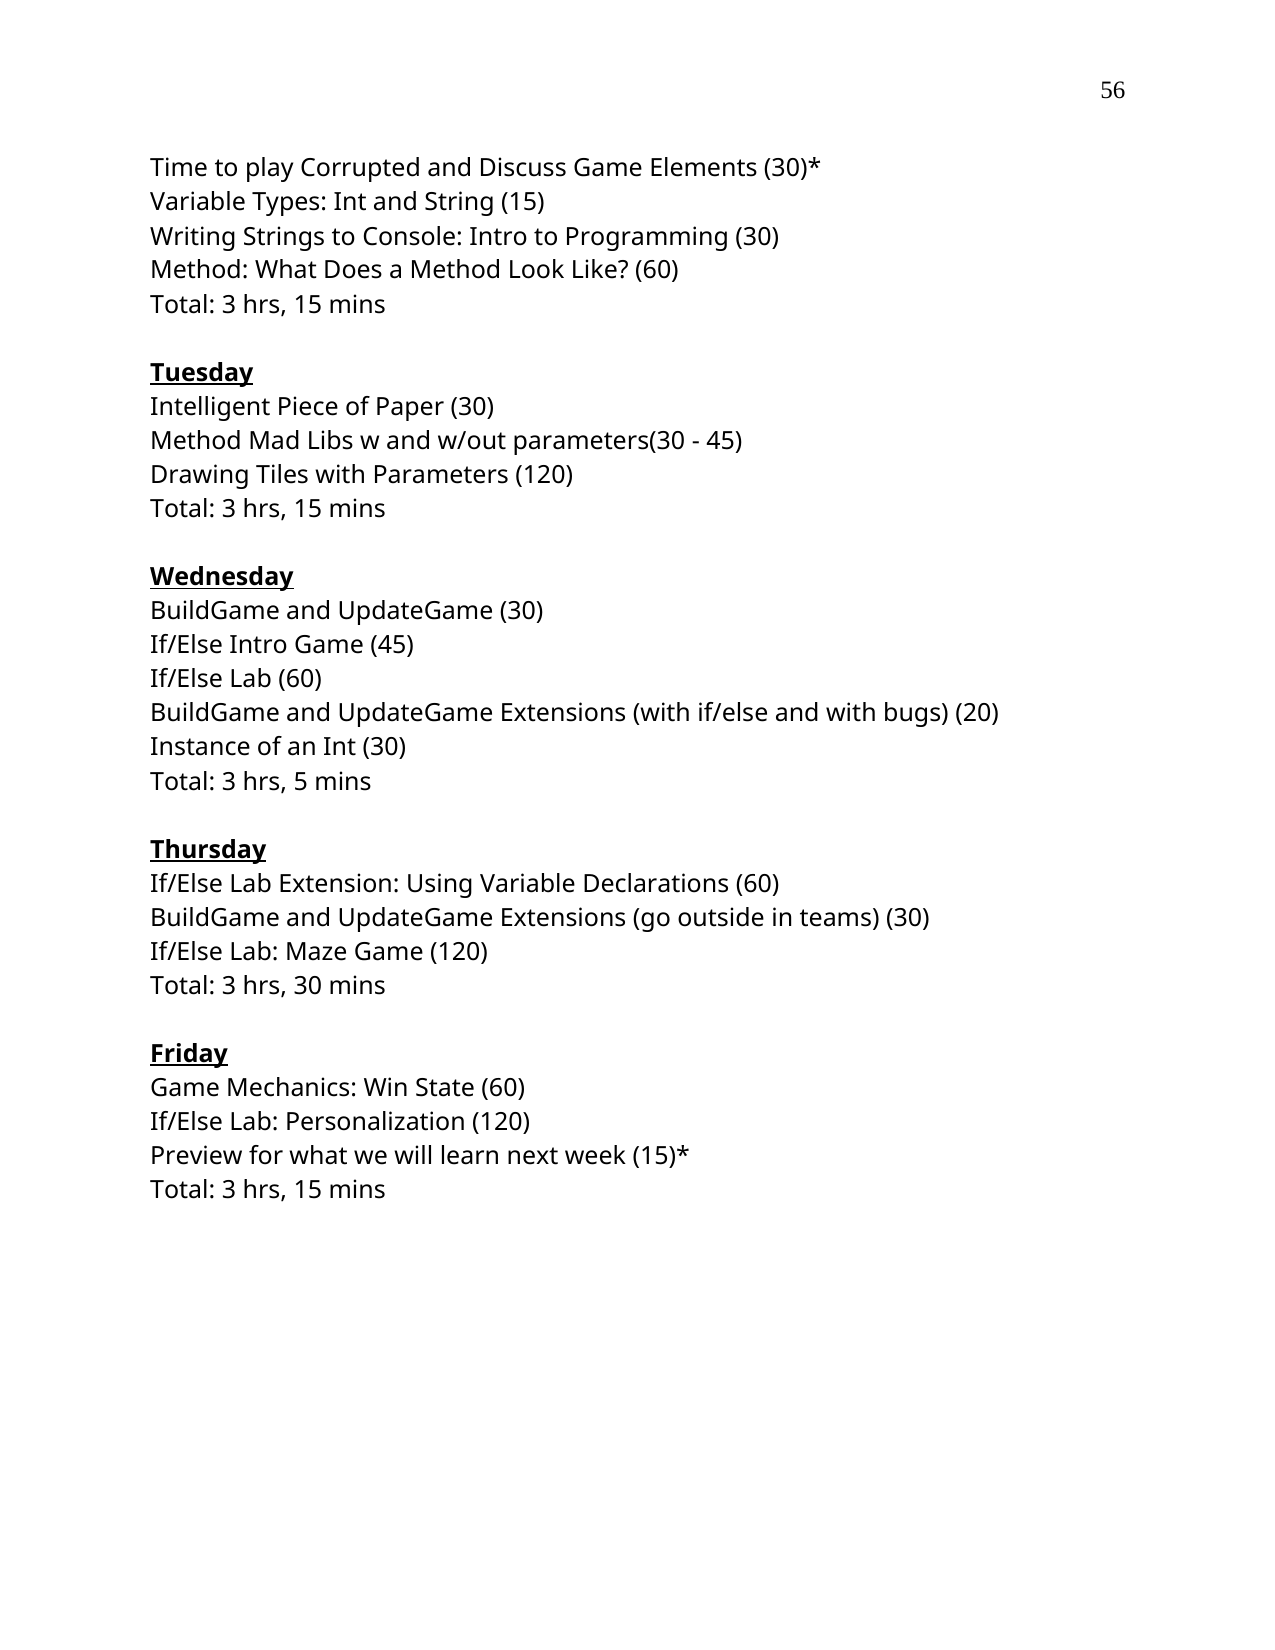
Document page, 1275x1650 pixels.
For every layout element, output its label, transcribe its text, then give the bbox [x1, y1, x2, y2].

text Friday [150, 1036, 1125, 1070]
text Method Mad Libs w and w/out parameters(30 - 45) [150, 422, 1125, 457]
text Time to play Corrupted and Discuss Game Elements (30)* [150, 150, 1125, 184]
text Tuesday [150, 354, 1125, 388]
text Thursday [150, 831, 1125, 865]
text If/Else Lab (60) [150, 661, 1125, 695]
text Total: 3 hrs, 5 mins [150, 763, 1125, 797]
text Drawing Tiles with Parameters (120) [150, 457, 1125, 491]
text Method: What Does a Method Look Like? (60) [150, 252, 1125, 286]
text BuildGame and UpdateGame Extensions (go outside in teams) (30) [150, 899, 1125, 933]
text Total: 3 hrs, 15 mins [150, 491, 1125, 525]
text Preview for what we will learn next week (15)* [150, 1138, 1125, 1172]
text Game Mechanics: Win State (60) [150, 1070, 1125, 1104]
text If/Else Lab: Maze Game (120) [150, 933, 1125, 967]
text Instance of an Int (30) [150, 729, 1125, 763]
text Total: 3 hrs, 30 mins [150, 967, 1125, 1002]
text Intelligent Piece of Paper (30) [150, 388, 1125, 422]
text Variable Types: Int and String (15) [150, 184, 1125, 218]
text Total: 3 hrs, 15 mins [150, 1172, 1125, 1206]
text BuildGame and UpdateGame Extensions (with if/else and with bugs) (20) [150, 695, 1125, 729]
text If/Else Lab Extension: Using Variable Declarations (60) [150, 865, 1125, 899]
text If/Else Lab: Personalization (120) [150, 1104, 1125, 1138]
text If/Else Intro Game (45) [150, 627, 1125, 661]
text Writing Strings to Console: Intro to Programming (30) [150, 218, 1125, 252]
text Wednesday [150, 559, 1125, 593]
text Total: 3 hrs, 15 mins [150, 286, 1125, 320]
text BuildGame and UpdateGame (30) [150, 593, 1125, 627]
